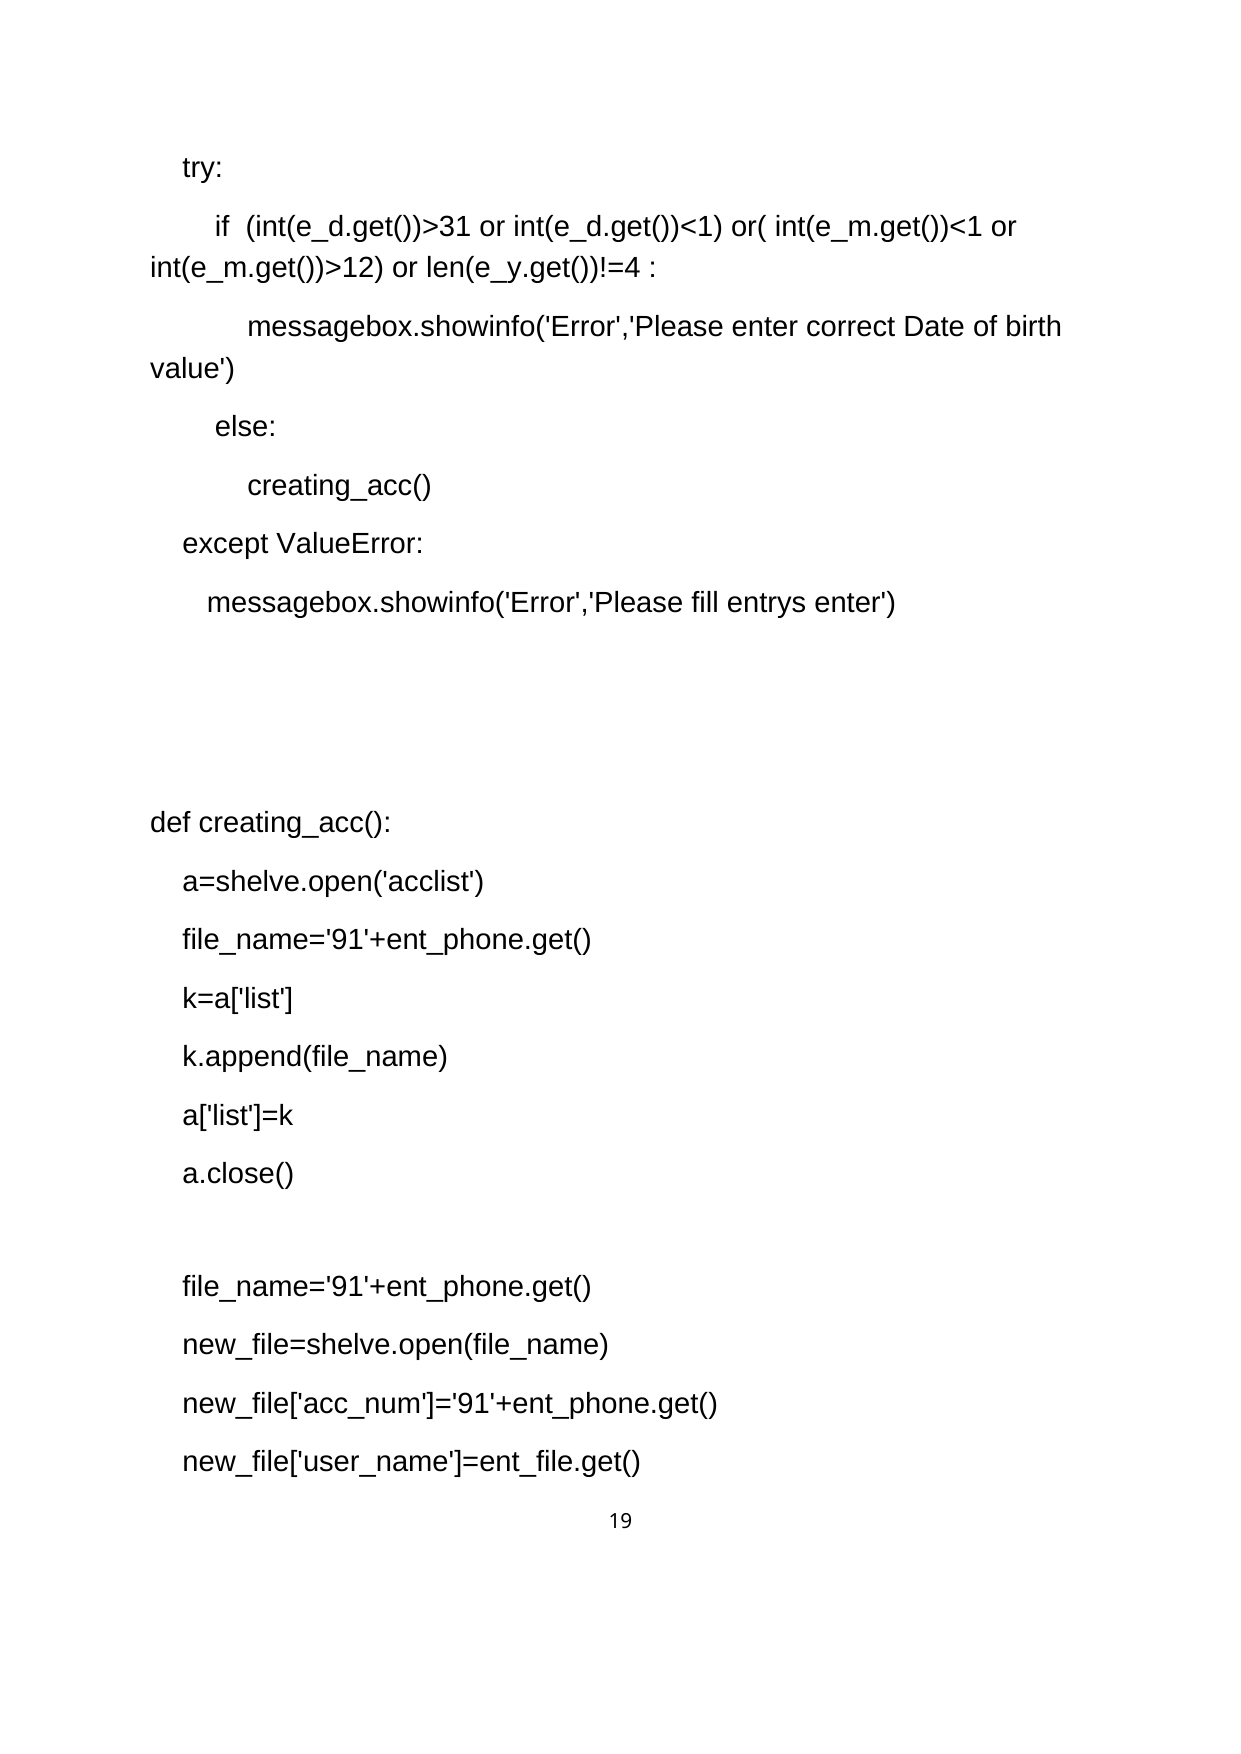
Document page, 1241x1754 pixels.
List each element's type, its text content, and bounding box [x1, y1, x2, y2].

text messagebox.showinfo('Error','Please fill entrys enter') [150, 585, 1090, 618]
text a.close() [150, 1156, 1090, 1190]
text if (int(e_d.get())>31 or int(e_d.get())<1) or( int(e_m.get())<1 or int(e_m.get())>12) or len(e_y.get())!=4 : [150, 208, 1090, 284]
text a['list']=k [150, 1098, 1090, 1131]
text a=shelve.open('acclist') [150, 864, 1090, 897]
text def creating_acc(): [150, 805, 1090, 839]
text file_name='91'+ent_phone.get() [150, 922, 1090, 956]
text except ValueError: [150, 526, 1090, 560]
text else: [150, 409, 1090, 443]
text k.append(file_name) [150, 1039, 1090, 1073]
text creating_acc() [150, 468, 1090, 501]
text k=a['list'] [150, 981, 1090, 1014]
text file_name='91'+ent_phone.get() [150, 1269, 1090, 1302]
text try: [150, 150, 1090, 183]
text new_file=shelve.open(file_name) [150, 1327, 1090, 1361]
text new_file['user_name']=ent_file.get() [150, 1444, 1090, 1478]
text messagebox.showinfo('Error','Please enter correct Date of birth value') [150, 309, 1090, 384]
text new_file['acc_num']='91'+ent_phone.get() [150, 1386, 1090, 1419]
